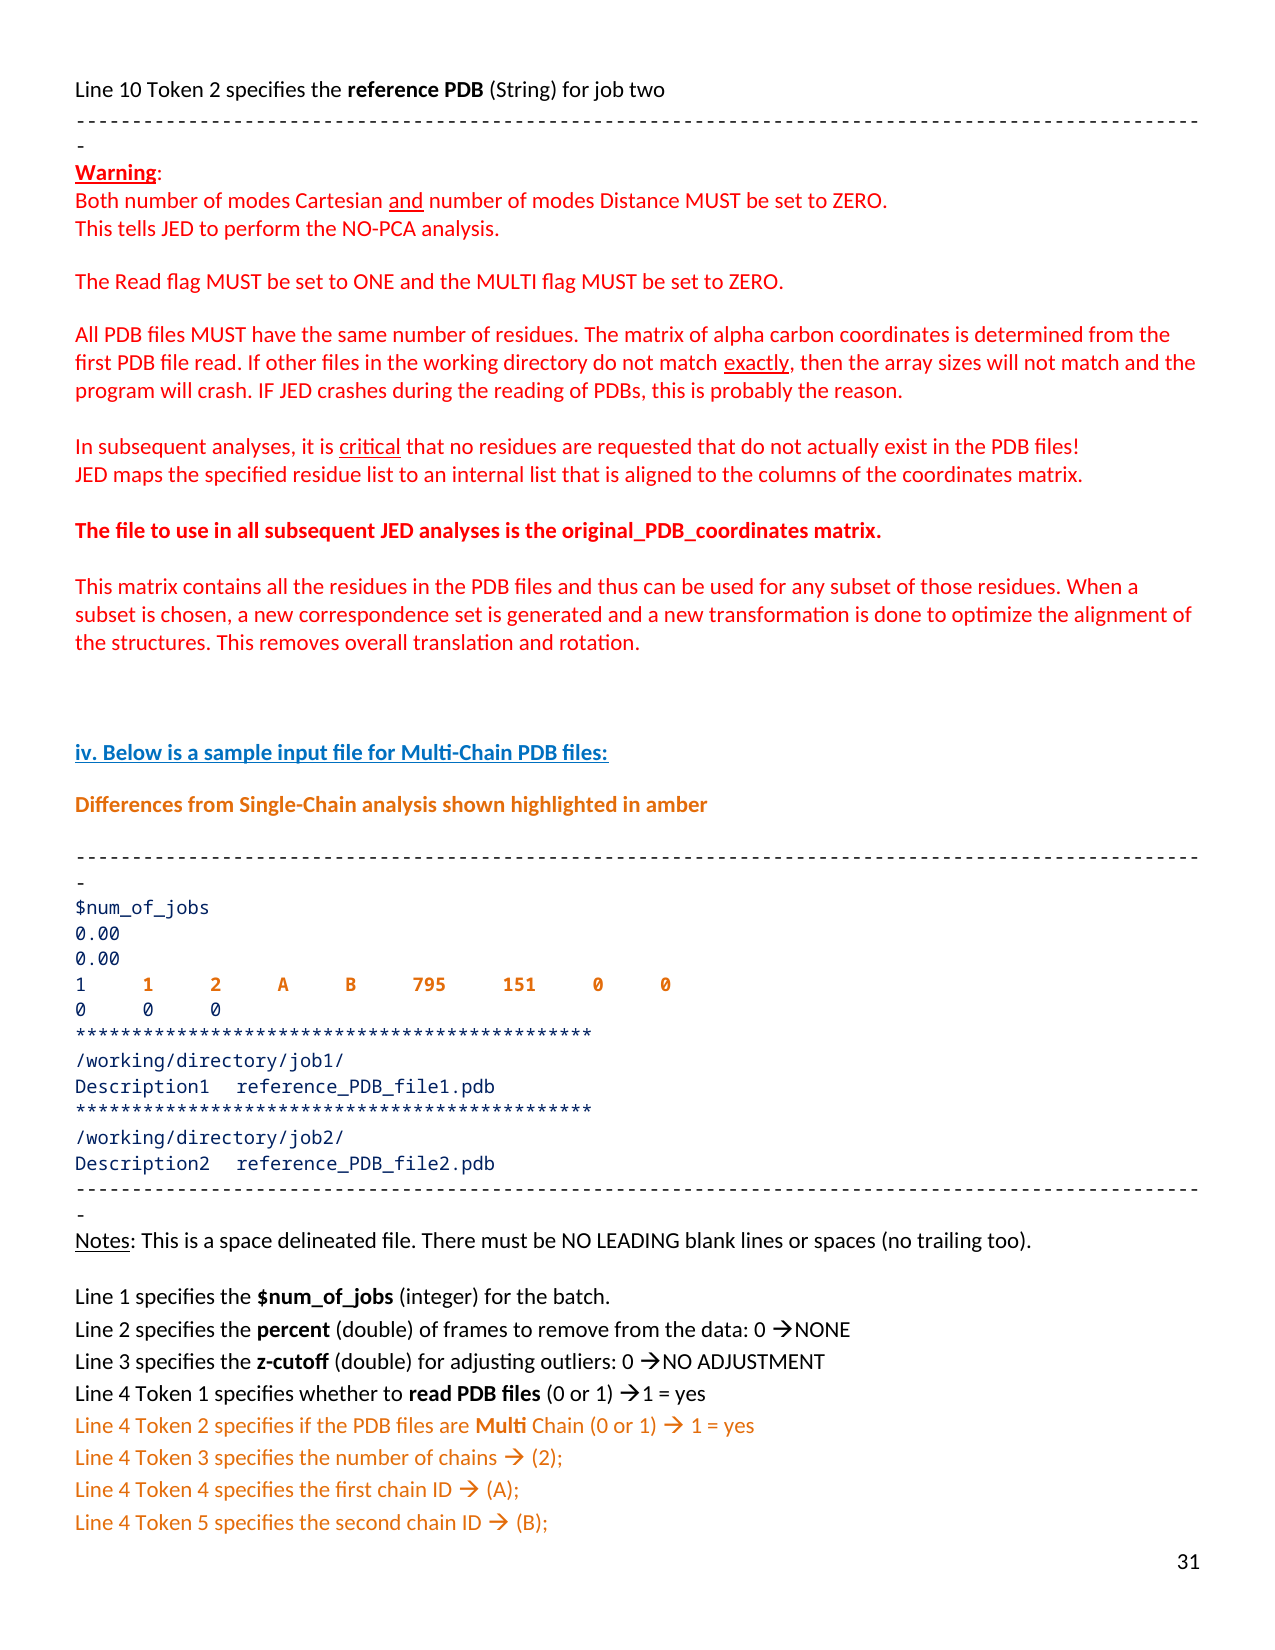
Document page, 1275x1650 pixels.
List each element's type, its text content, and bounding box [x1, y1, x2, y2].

text 0 0 0 [75, 997, 1200, 1022]
text JED maps the specified residue list to an internal list that is aligned to the columns of the coordinates matrix. [75, 460, 1200, 488]
text Line 4 Token 1 specifies whether to read PDB files (0 or 1) 1 = yes [75, 1379, 1200, 1407]
text The file to use in all subsequent JED analyses is the original_PDB_coordinates matrix. [75, 516, 1200, 544]
text ********************************************** [75, 1022, 1200, 1048]
text iv. Below is a sample input file for Multi-Chain PDB files: [75, 738, 1200, 766]
text ----------------------------------------------------------------------------------------------------- [75, 1175, 1200, 1226]
text Description2 reference_PDB_file2.pdb [75, 1150, 1200, 1175]
text Line 4 Token 4 specifies the first chain ID (A); [75, 1476, 1200, 1504]
text ********************************************** [75, 1099, 1200, 1124]
text Notes: This is a space delineated file. There must be NO LEADING blank lines or spaces (no trailing too). [75, 1226, 1200, 1254]
text Differences from Single-Chain analysis shown highlighted in amber [75, 791, 1200, 819]
text Line 1 specifies the $num_of_jobs (integer) for the batch. [75, 1282, 1200, 1311]
text ----------------------------------------------------------------------------------------------------- [75, 844, 1200, 895]
text Description1 reference_PDB_file1.pdb [75, 1073, 1200, 1099]
text 0.00 [75, 946, 1200, 971]
text In subsequent analyses, it is critical that no residues are requested that do not actually exist in the PDB files! [75, 432, 1200, 460]
text This tells JED to perform the NO-PCA analysis. [75, 214, 1200, 242]
text /working/directory/job1/ [75, 1048, 1200, 1073]
text The Read flag MUST be set to ONE and the MULTI flag MUST be set to ZERO. [75, 267, 1200, 295]
text Line 4 Token 5 specifies the second chain ID (B); [75, 1508, 1200, 1536]
text 1 1 2 A B 795 151 0 0 [75, 971, 1200, 997]
text Both number of modes Cartesian and number of modes Distance MUST be set to ZERO. [75, 186, 1200, 214]
text All PDB files MUST have the same number of residues. The matrix of alpha carbon coordinates is determined from the first PDB file read. If other files in the working directory do not match exactly, then the array sizes will not match and the program will crash. IF JED crashes during the reading of PDBs, this is probably the reason. [75, 320, 1200, 404]
text Line 4 Token 3 specifies the number of chains (2); [75, 1443, 1200, 1471]
text Line 10 Token 2 specifies the reference PDB (String) for job two [75, 75, 1200, 103]
text 0.00 [75, 920, 1200, 946]
text Line 4 Token 2 specifies if the PDB files are Multi Chain (0 or 1) 1 = yes [75, 1411, 1200, 1439]
text /working/directory/job2/ [75, 1124, 1200, 1150]
text Warning: [75, 158, 1200, 186]
text $num_of_jobs [75, 895, 1200, 920]
text Line 3 specifies the z-cutoff (double) for adjusting outliers: 0 NO ADJUSTMENT [75, 1347, 1200, 1375]
text Line 2 specifies the percent (double) of frames to remove from the data: 0 NONE [75, 1315, 1200, 1343]
text This matrix contains all the residues in the PDB files and thus can be used for any subset of those residues. When a subset is chosen, a new correspondence set is generated and a new transformation is done to optimize the alignment of the structures. This removes overall translation and rotation. [75, 572, 1200, 657]
text ----------------------------------------------------------------------------------------------------- [75, 107, 1200, 158]
